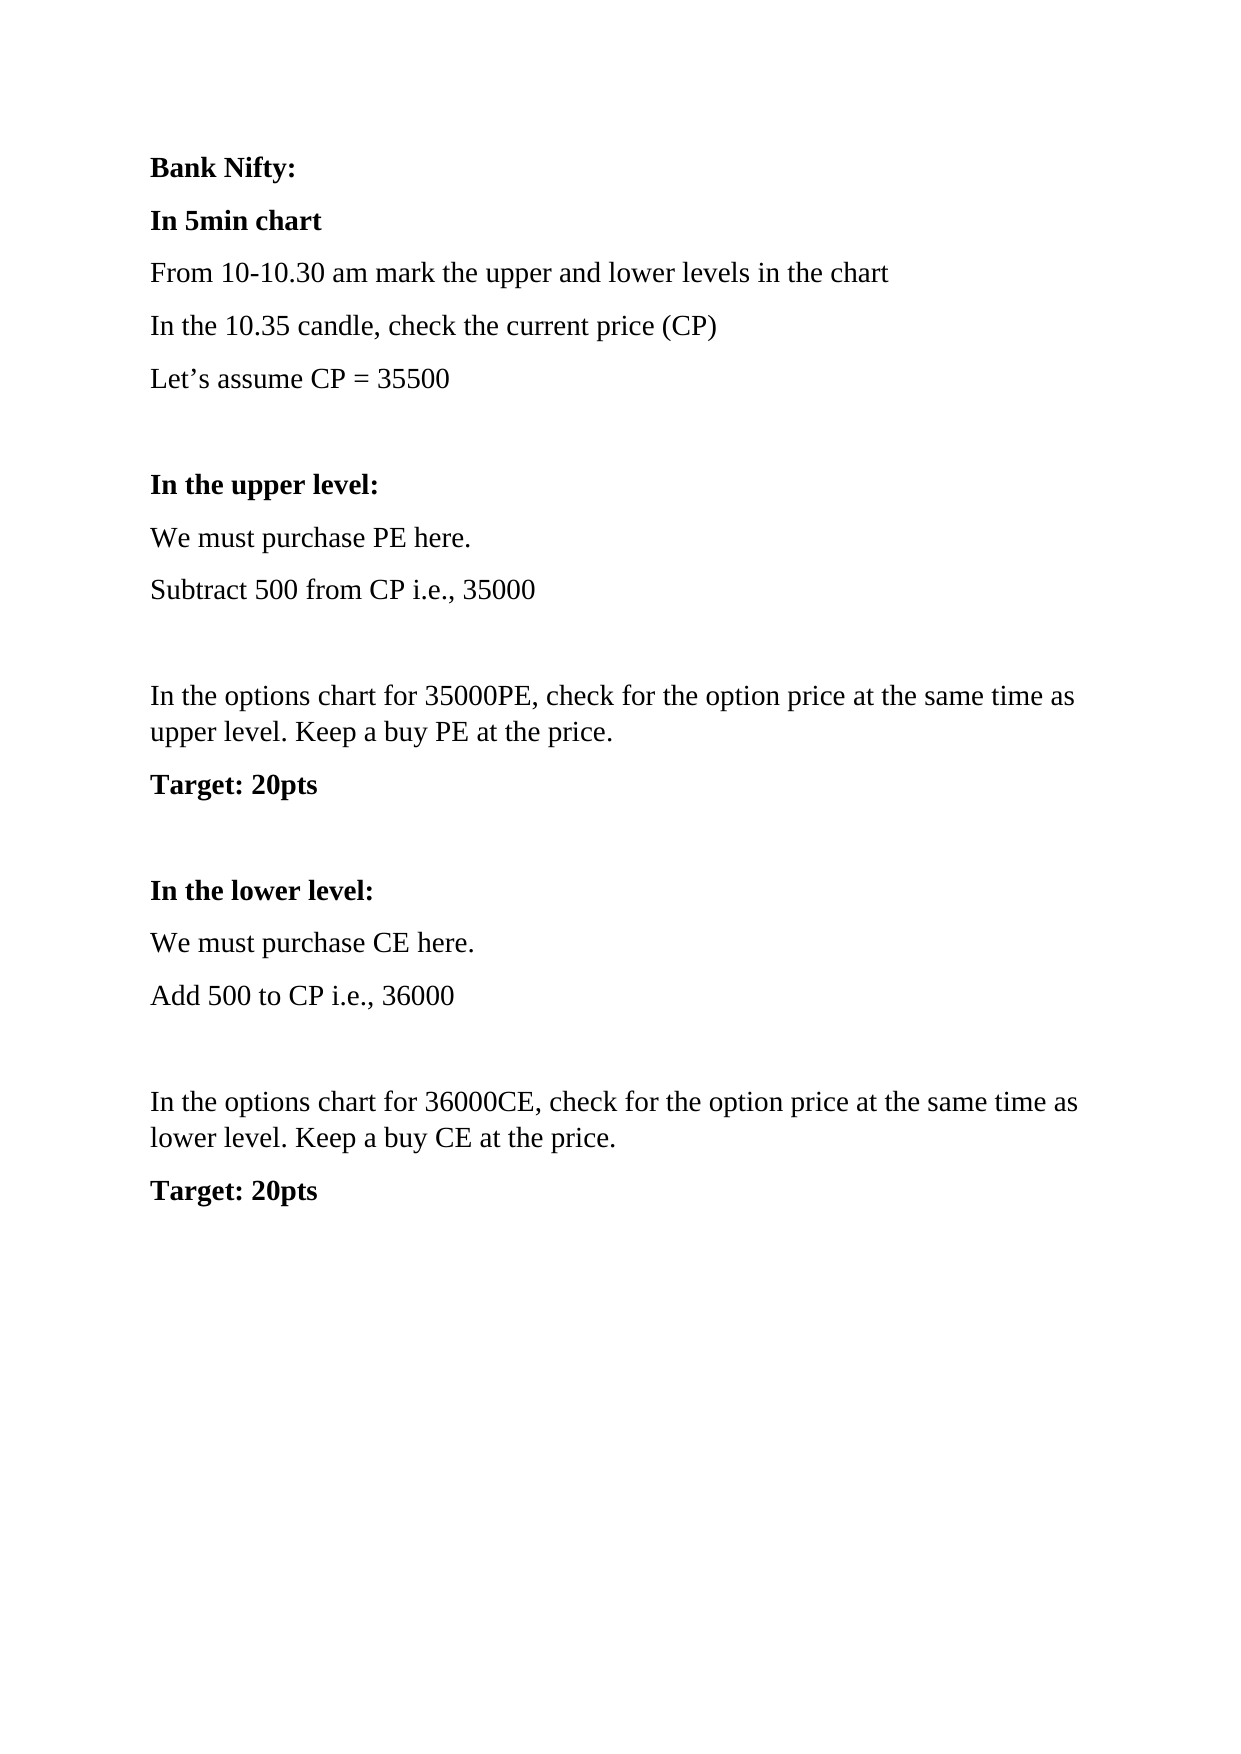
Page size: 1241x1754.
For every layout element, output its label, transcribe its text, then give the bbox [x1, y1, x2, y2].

text In 5min chart [150, 203, 1090, 236]
text We must purchase CE here. [150, 926, 1090, 959]
text In the 10.35 candle, check the current price (CP) [150, 308, 1090, 342]
text From 10-10.30 am mark the upper and lower levels in the chart [150, 256, 1090, 289]
text Subtract 500 from CP i.e., 35000 [150, 572, 1090, 606]
text We must purchase PE here. [150, 520, 1090, 553]
text Let’s assume CP = 35500 [150, 361, 1090, 395]
text In the options chart for 36000CE, check for the option price at the same time as lower level. Keep a buy CE at the price. [150, 1084, 1090, 1154]
text In the lower level: [150, 873, 1090, 906]
text Target: 20pts [150, 1173, 1090, 1206]
text In the upper level: [150, 467, 1090, 500]
text In the options chart for 35000PE, check for the option price at the same time as upper level. Keep a buy PE at the price. [150, 678, 1090, 748]
text Bank Nifty: [150, 150, 1090, 183]
text Add 500 to CP i.e., 36000 [150, 978, 1090, 1012]
text Target: 20pts [150, 767, 1090, 801]
